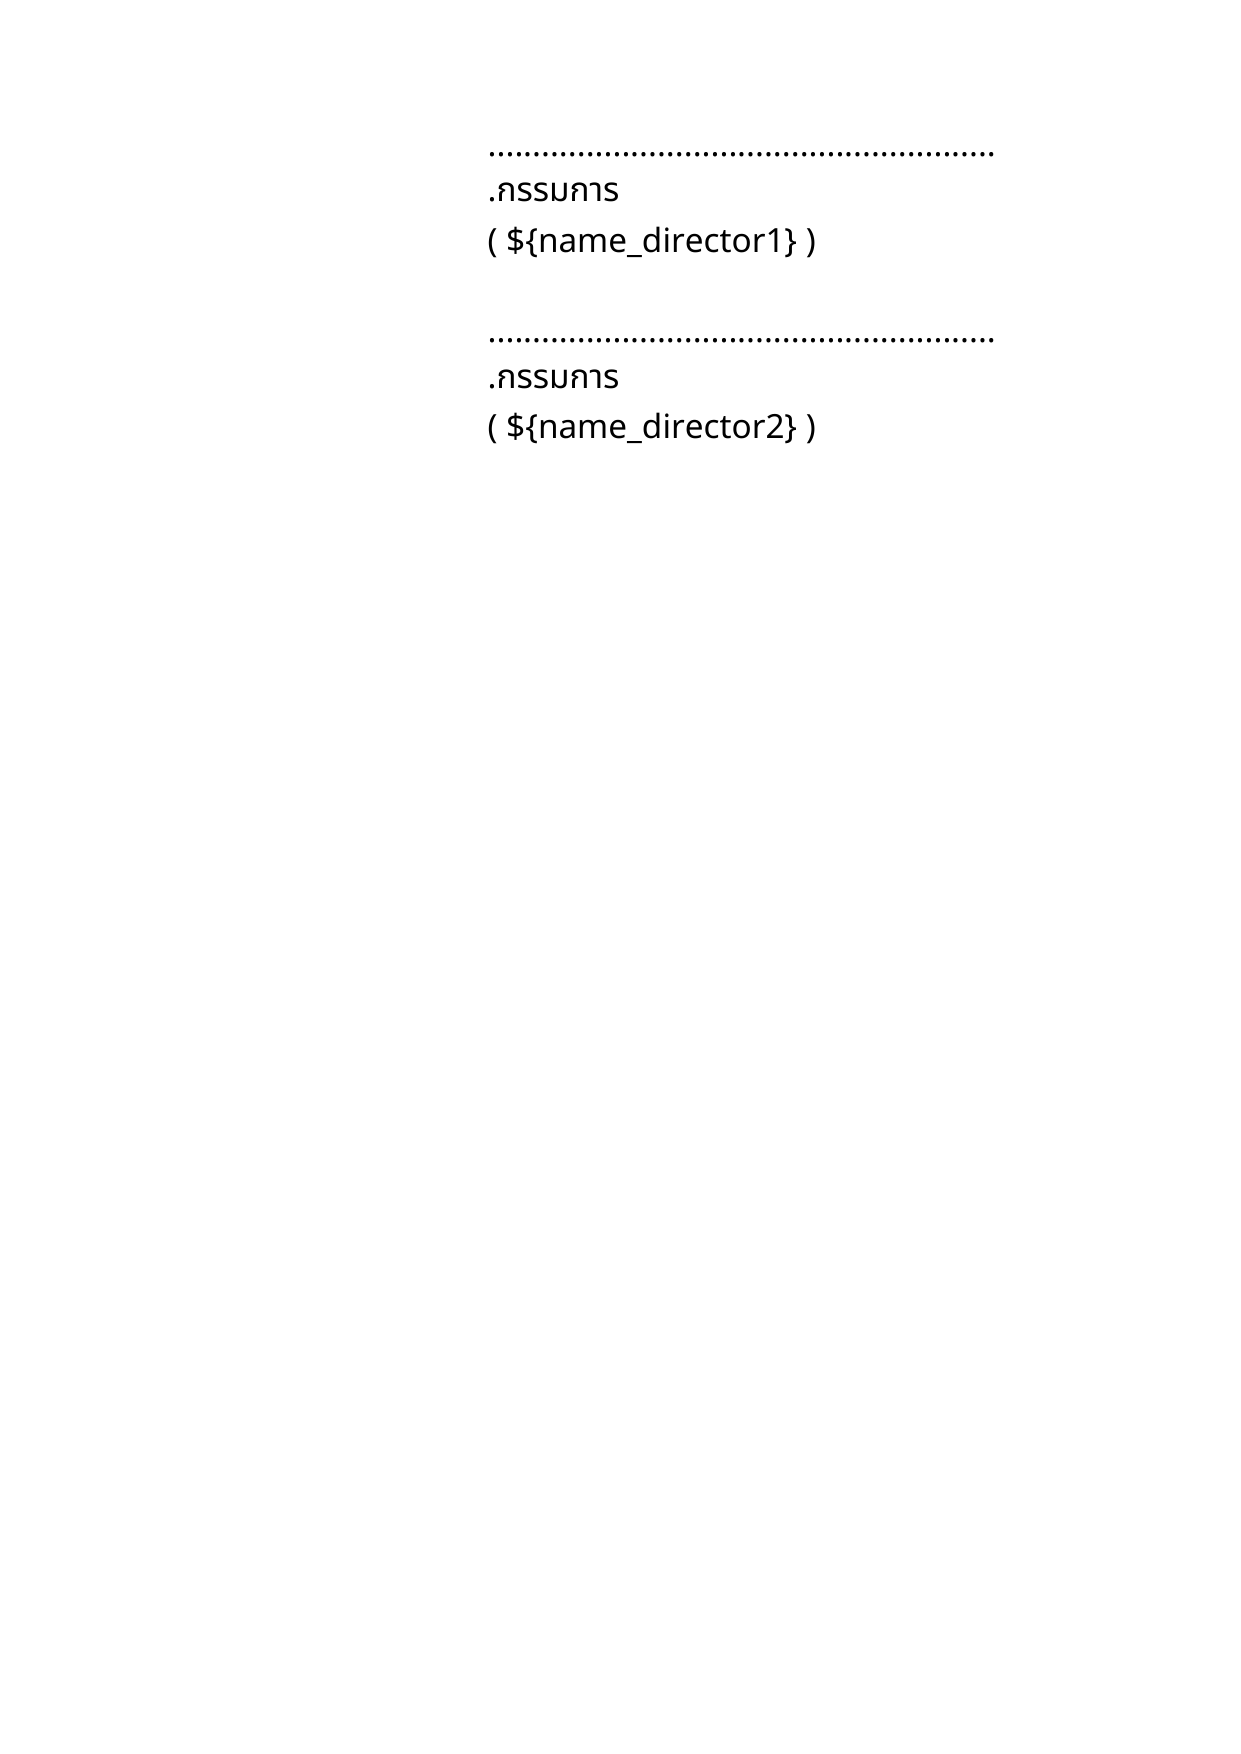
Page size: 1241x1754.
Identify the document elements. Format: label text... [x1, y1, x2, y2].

text ( ${name_director2} ) [487, 403, 1090, 449]
text ..........................................................กรรมการ [487, 307, 1090, 403]
text ( ${name_director1} ) [487, 216, 1090, 262]
text ..........................................................กรรมการ [487, 120, 1090, 216]
